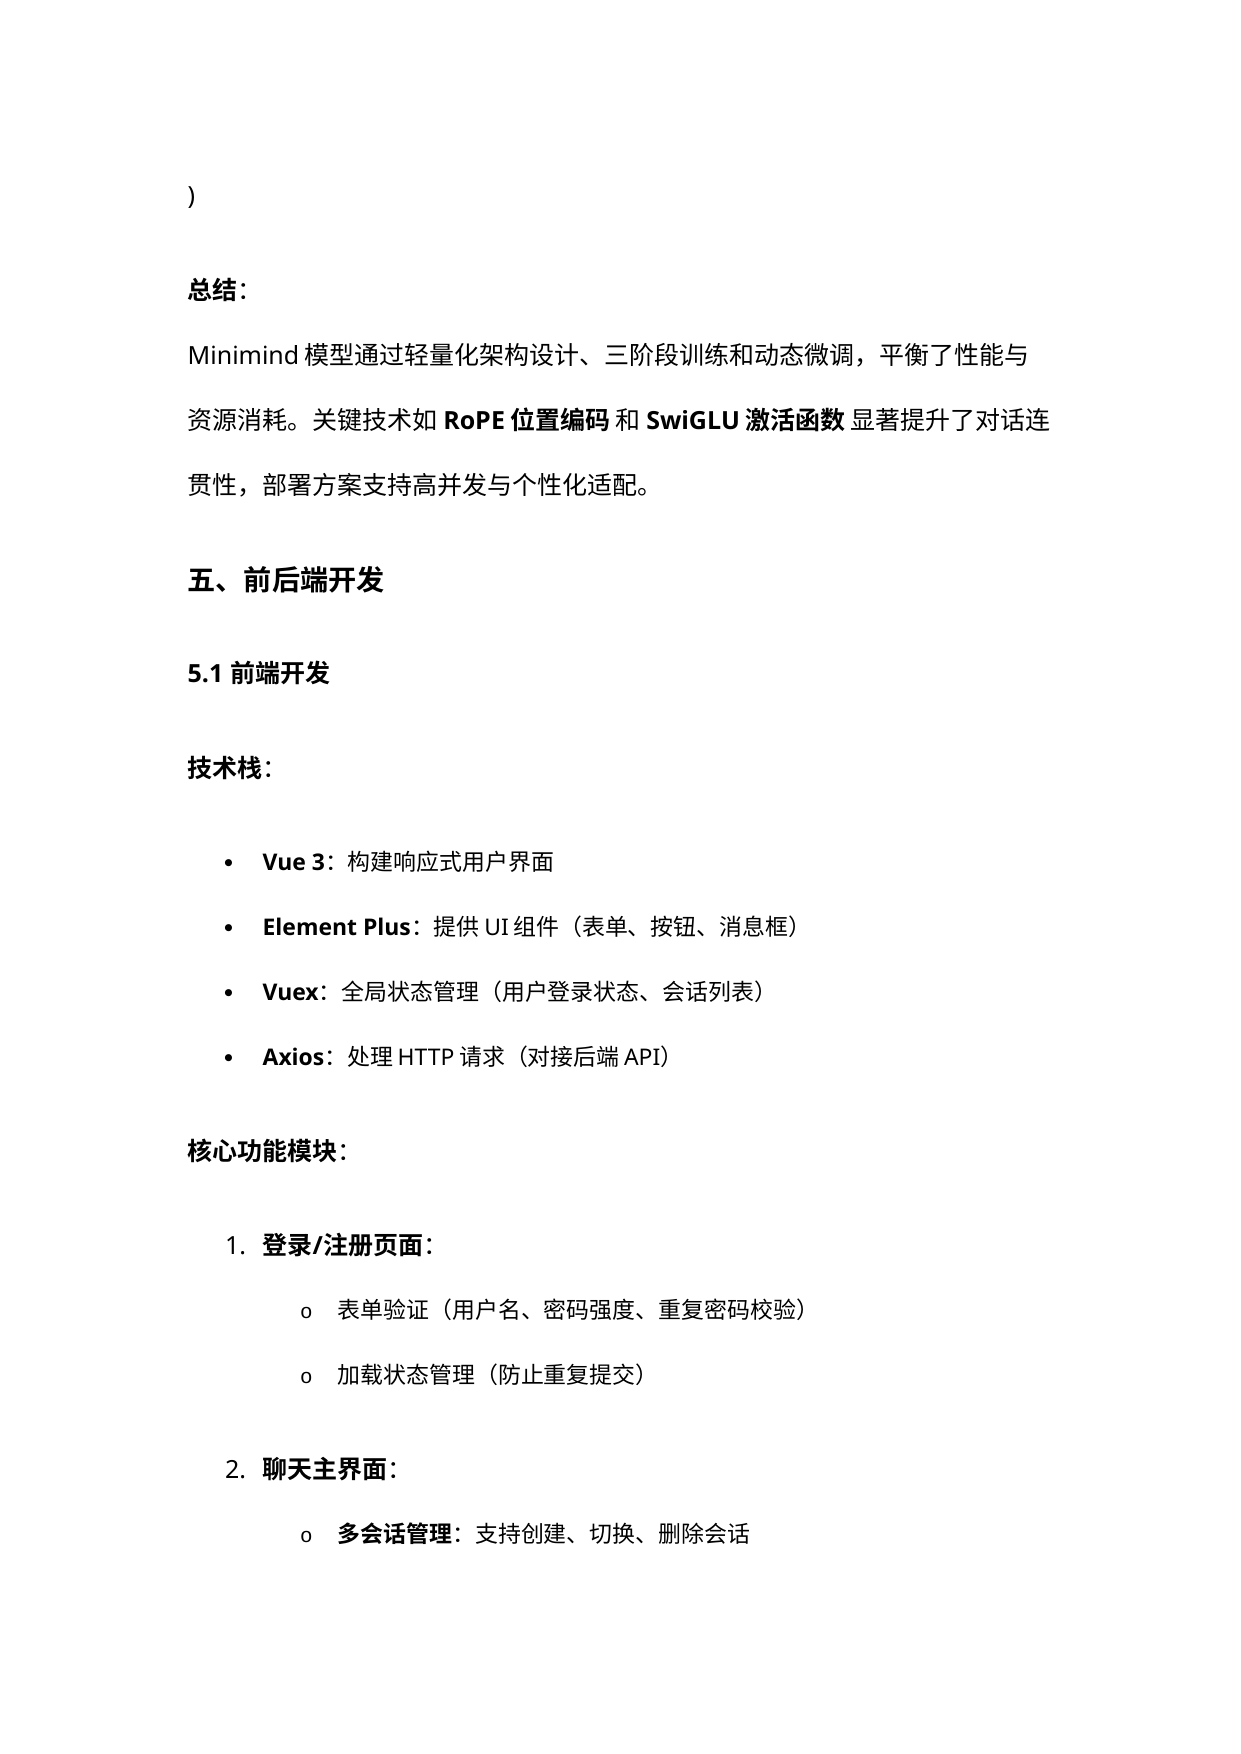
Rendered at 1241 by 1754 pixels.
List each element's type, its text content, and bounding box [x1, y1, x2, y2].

list ​​聊天主界面​​： [225, 1464, 1053, 1529]
text ​​核心功能模块​​： [187, 1117, 1053, 1182]
text ​​总结​​： Minimind模型通过轻量化架构设计、三阶段训练和动态微调，平衡了性能与资源消耗。关键技术如 ​​RoPE位置编码​​ 和 ​​SwiGLU激活函数​​ 显著提升了对话连贯性，部署方案支持高并发与个性化适配。 [187, 256, 1053, 516]
list ​​登录/注册页面​​： [225, 1211, 1053, 1276]
list ​​Vuex​​：全局状态管理（用户登录状态、会话列表） [225, 958, 1053, 1023]
text 5.1 前端开发​​ [187, 639, 1053, 704]
list ​​Axios​​：处理HTTP请求（对接后端API） [225, 1023, 1053, 1088]
list 表单验证（用户名、密码强度、重复密码校验） [300, 1305, 1053, 1370]
list ​​Element Plus​​：提供UI组件（表单、按钮、消息框） [225, 893, 1053, 958]
text ) [187, 162, 1053, 227]
list ​​Vue 3​​：构建响应式用户界面 [225, 828, 1053, 893]
text ​​技术栈​​： [187, 734, 1053, 799]
text 五、前后端开发 [187, 545, 1053, 610]
list 加载状态管理（防止重复提交） [300, 1370, 1053, 1435]
